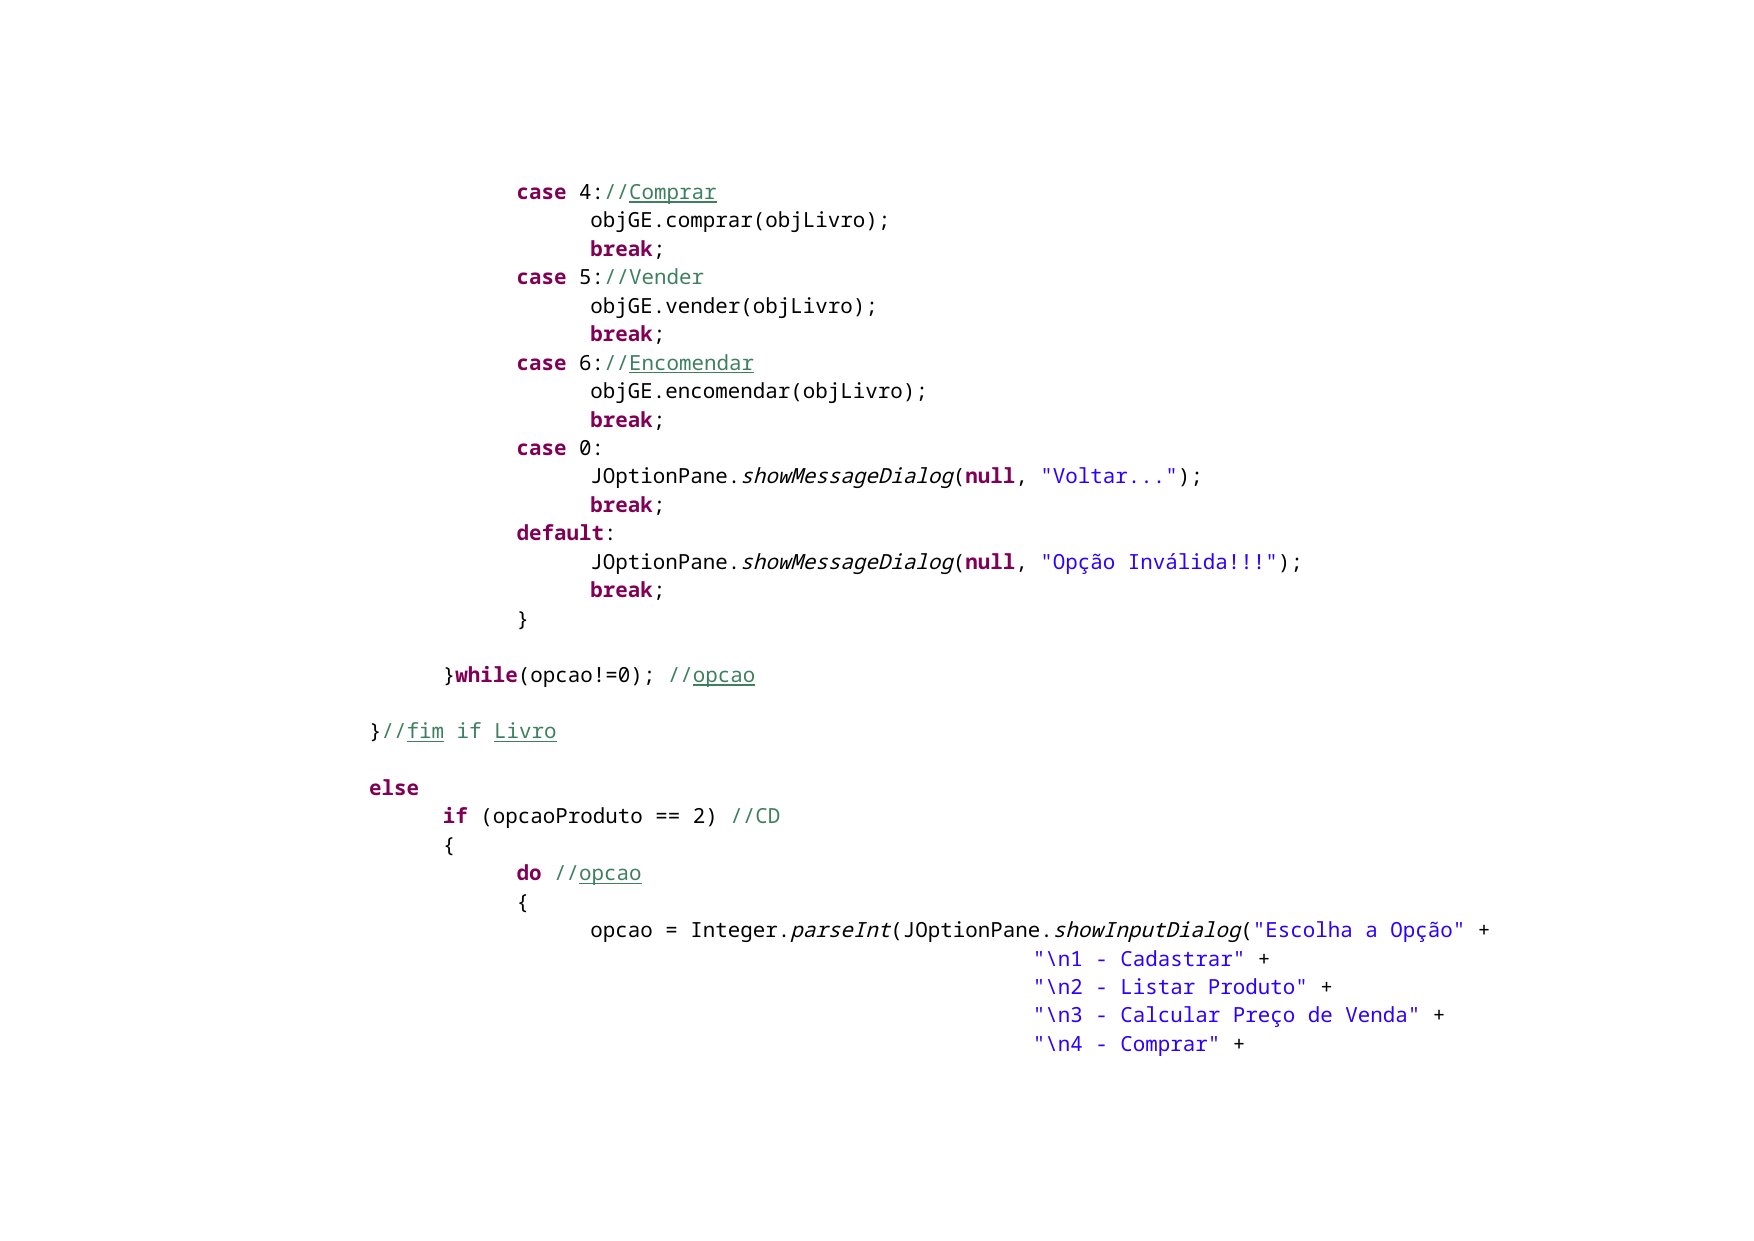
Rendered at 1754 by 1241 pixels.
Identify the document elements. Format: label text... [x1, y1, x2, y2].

text objGE.vender(objLivro); [148, 291, 1606, 319]
text }//fim if Livro [148, 717, 1606, 745]
text break; [148, 490, 1606, 518]
text objGE.comprar(objLivro); [148, 206, 1606, 234]
text default: [148, 518, 1606, 547]
text JOptionPane.showMessageDialog(null, "Opção Inválida!!!"); [148, 547, 1606, 575]
text else [148, 773, 1606, 802]
text if (opcaoProduto == 2) //CD [148, 802, 1606, 830]
text case 4://Comprar [148, 177, 1606, 206]
text }while(opcao!=0); //opcao [148, 660, 1606, 689]
text JOptionPane.showMessageDialog(null, "Voltar..."); [148, 462, 1606, 490]
text "\n1 - Cadastrar" + [148, 944, 1606, 972]
text } [148, 604, 1606, 632]
text do //opcao [148, 858, 1606, 887]
text break; [148, 319, 1606, 348]
text { [148, 830, 1606, 858]
text { [148, 887, 1606, 915]
text "\n4 - Comprar" + [148, 1029, 1606, 1057]
text break; [148, 234, 1606, 262]
text case 5://Vender [148, 262, 1606, 291]
text "\n3 - Calcular Preço de Venda" + [148, 1001, 1606, 1029]
text "\n2 - Listar Produto" + [148, 972, 1606, 1001]
text case 6://Encomendar [148, 348, 1606, 376]
text case 0: [148, 433, 1606, 462]
text break; [148, 405, 1606, 433]
text opcao = Integer.parseInt(JOptionPane.showInputDialog("Escolha a Opção" + [148, 915, 1606, 944]
text objGE.encomendar(objLivro); [148, 376, 1606, 405]
text break; [148, 575, 1606, 604]
